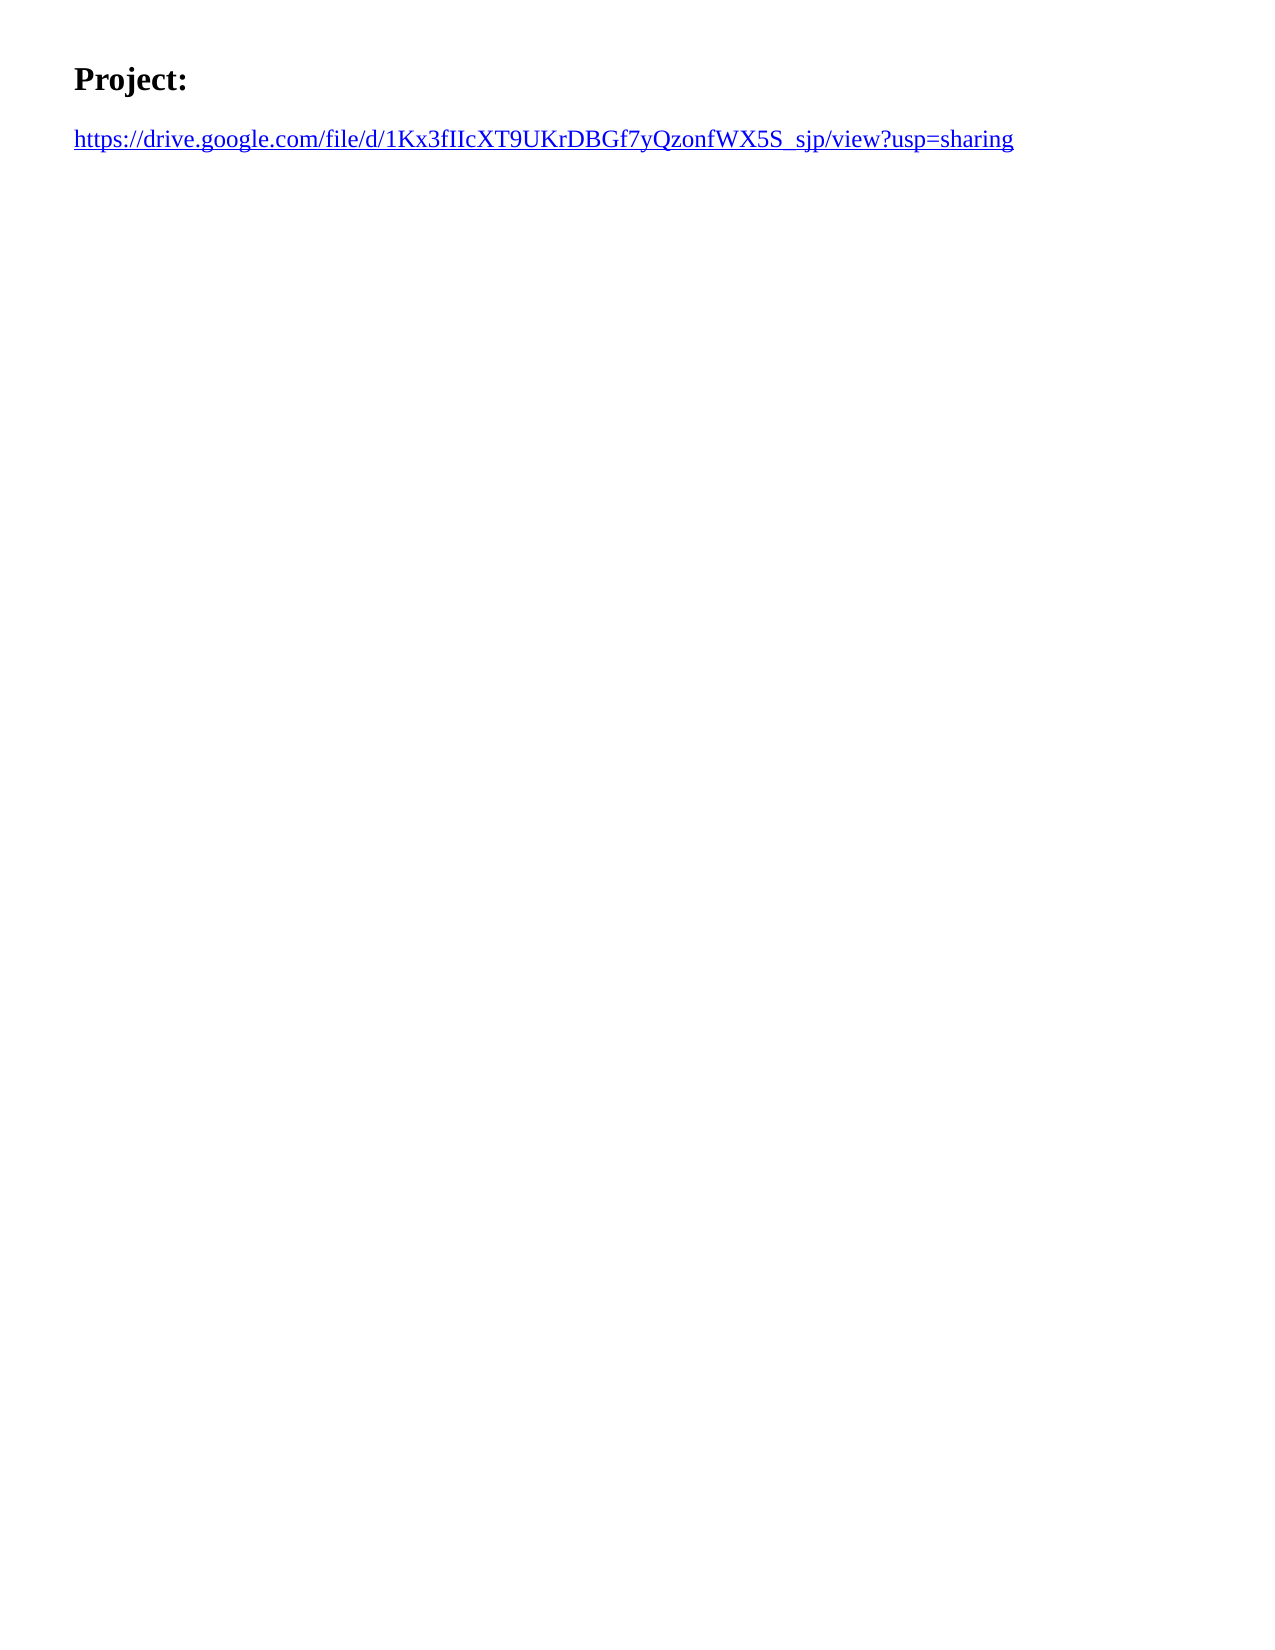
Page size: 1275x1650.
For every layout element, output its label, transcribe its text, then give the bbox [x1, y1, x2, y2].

text https://drive.google.com/file/d/1Kx3fIIcXT9UKrDBGf7yQzonfWX5S_sjp/view?usp=sharing [74, 124, 1216, 153]
text Project: [74, 59, 1216, 97]
